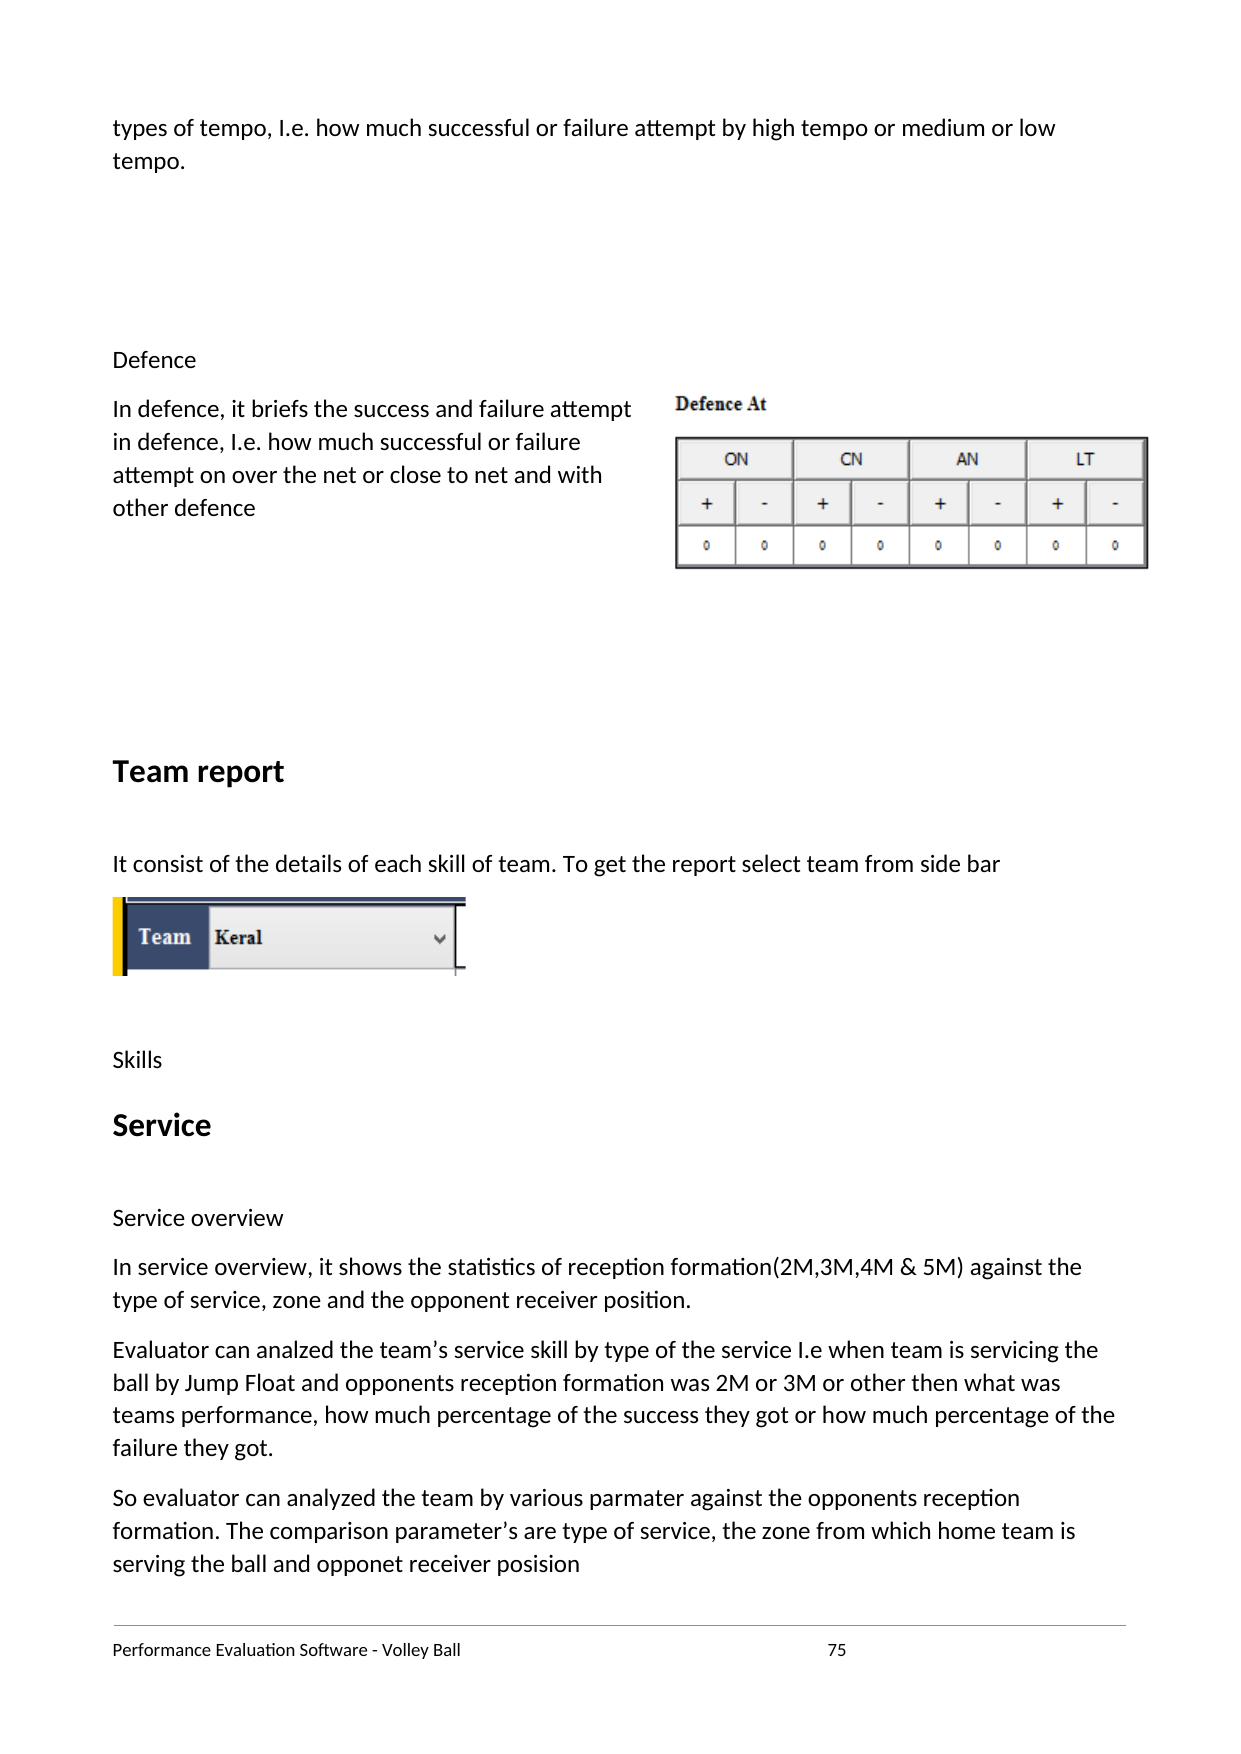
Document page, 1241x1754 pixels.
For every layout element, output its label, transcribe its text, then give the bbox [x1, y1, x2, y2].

picture [112, 897, 466, 976]
list In defence, it briefs the success and failure attempt in defence, I.e. how much successful or failure attempt on over the net or close to net and with other defence [112, 393, 674, 523]
list Defence [112, 344, 1128, 374]
list Skills [112, 1044, 1128, 1075]
subtitle Service [112, 1104, 1128, 1145]
list In service overview, it shows the statistics of reception formation(2M,3M,4M & 5M) against the type of service, zone and the opponent receiver position. [112, 1251, 1128, 1315]
list It consist of the details of each skill of team. To get the report select team from side bar [112, 848, 1128, 878]
subtitle Team report [112, 750, 1128, 791]
list Service overview [112, 1202, 1128, 1232]
picture [674, 387, 1150, 577]
list So evaluator can analyzed the team by various parmater against the opponents reception formation. The comparison parameter’s are type of service, the zone from which home team is serving the ball and opponet receiver posision [112, 1482, 1128, 1578]
list Evaluator can analzed the team’s service skill by type of the service I.e when team is servicing the ball by Jump Float and opponents reception formation was 2M or 3M or other then what was teams performance, how much percentage of the success they got or how much percentage of the failure they got. [112, 1334, 1128, 1463]
